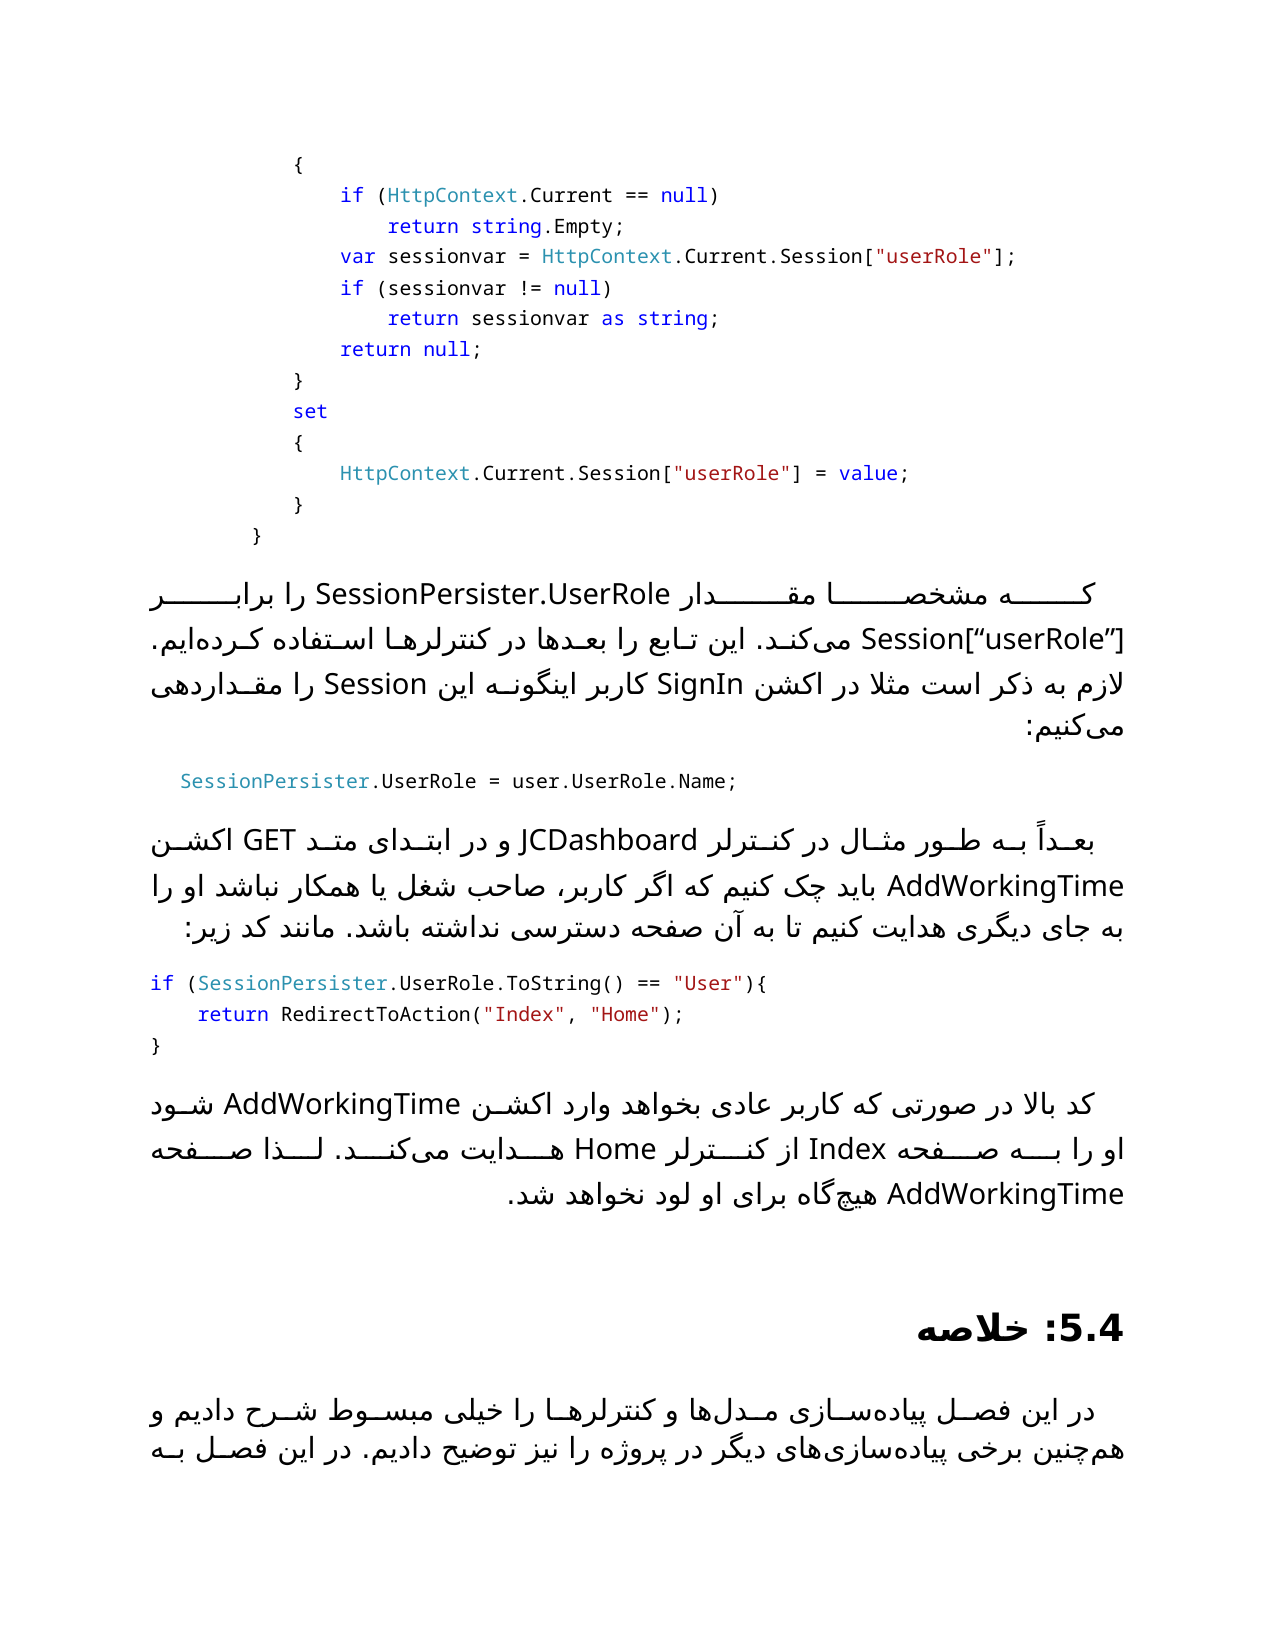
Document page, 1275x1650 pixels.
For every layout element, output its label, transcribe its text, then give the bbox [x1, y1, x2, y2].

text { [150, 150, 1125, 177]
subtitle 5.4: خلاصه [150, 1307, 1125, 1350]
text return RedirectToAction("Index", "Home"); [150, 1001, 1125, 1028]
text if (SessionPersister.UserRole.ToString() == "User"){ [150, 970, 1125, 997]
text کد بالا در صورتی که کاربر عادی بخواهد وارد اکشن AddWorkingTime شود او را به صفحه Index از کنترلر Home هدایت می‌کند. لذا صفحه AddWorkingTime هیچ‌گاه برای او لود نخواهد شد. [150, 1083, 1125, 1213]
text return string.Empty; [150, 212, 1125, 239]
text var sessionvar = HttpContext.Current.Session["userRole"]; [150, 243, 1125, 270]
text return sessionvar as string; [150, 305, 1125, 332]
text } [150, 367, 1125, 393]
text بعداً به طور مثال در کنترلر JCDashboard و در ابتدای متد GET اکشن AddWorkingTime باید چک کنیم که اگر کاربر، صاحب شغل یا همکار نباشد او را به جای دیگری هدایت کنیم تا به آن صفحه دسترسی نداشته باشد. مانند کد زیر: [150, 819, 1125, 944]
text } [150, 521, 1125, 548]
text } [150, 1032, 1125, 1058]
text { [150, 428, 1125, 455]
text HttpContext.Current.Session["userRole"] = value; [150, 459, 1125, 486]
text if (HttpContext.Current == null) [150, 181, 1125, 208]
text return null; [150, 336, 1125, 363]
text set [150, 397, 1125, 424]
text } [150, 490, 1125, 517]
text if (sessionvar != null) [150, 274, 1125, 301]
text که مشخصا مقدار SessionPersister.UserRole را برابر Session[“userRole”] می‌کند. این تابع را بعدها در کنترلرها استفاده کرده‌ایم. لازم به ذکر است مثلا در اکشن SignIn کاربر اینگونه این Session را مقداردهی می‌کنیم: [150, 573, 1125, 742]
text SessionPersister.UserRole = user.UserRole.Name; [150, 768, 1125, 795]
